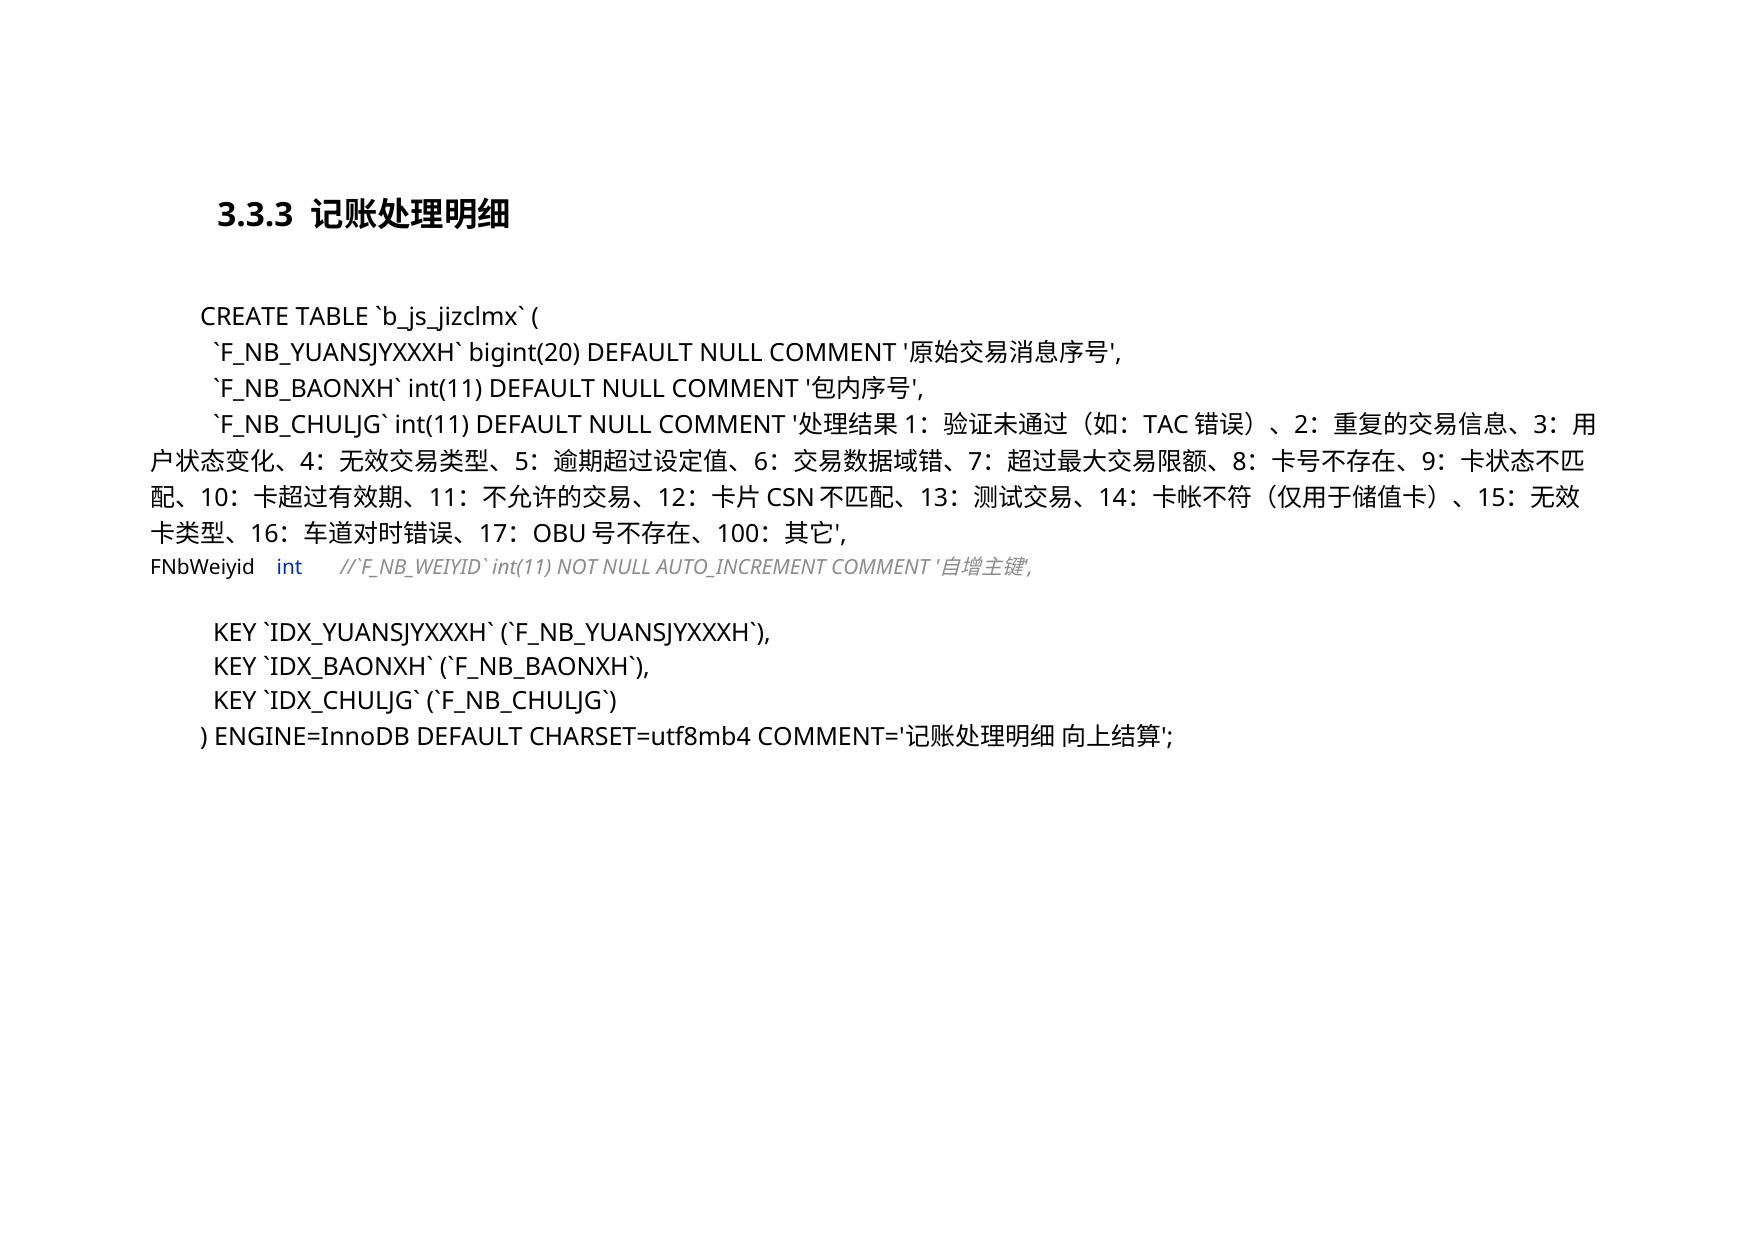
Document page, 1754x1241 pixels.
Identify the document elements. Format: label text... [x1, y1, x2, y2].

text KEY `IDX_BAONXH` (`F_NB_BAONXH`), [150, 648, 1604, 682]
text `F_NB_YUANSJYXXXH` bigint(20) DEFAULT NULL COMMENT '原始交易消息序号', [150, 332, 1604, 369]
text CREATE TABLE `b_js_jizclmx` ( [150, 298, 1604, 332]
text `F_NB_BAONXH` int(11) DEFAULT NULL COMMENT '包内序号', [150, 369, 1604, 405]
subtitle 3.3.3 记账处理明细 [150, 187, 1604, 236]
text ) ENGINE=InnoDB DEFAULT CHARSET=utf8mb4 COMMENT='记账处理明细 向上结算'; [150, 716, 1604, 753]
text `F_NB_CHULJG` int(11) DEFAULT NULL COMMENT '处理结果 1：验证未通过（如：TAC错误）、2：重复的交易信息、3：用户状态变化、4：无效交易类型、5：逾期超过设定值、6：交易数据域错、7：超过最大交易限额、8：卡号不存在、9：卡状态不匹配、10：卡超过有效期、11：不允许的交易、12：卡片CSN不匹配、13：测试交易、14：卡帐不符（仅用于储值卡）、15：无效卡类型、16：车道对时错误、17：OBU号不存在、100：其它', [150, 405, 1604, 550]
text FNbWeiyid int //`F_NB_WEIYID` int(11) NOT NULL AUTO_INCREMENT COMMENT '自增主键', [150, 550, 1604, 580]
text KEY `IDX_CHULJG` (`F_NB_CHULJG`) [150, 682, 1604, 716]
text KEY `IDX_YUANSJYXXXH` (`F_NB_YUANSJYXXXH`), [150, 614, 1604, 648]
